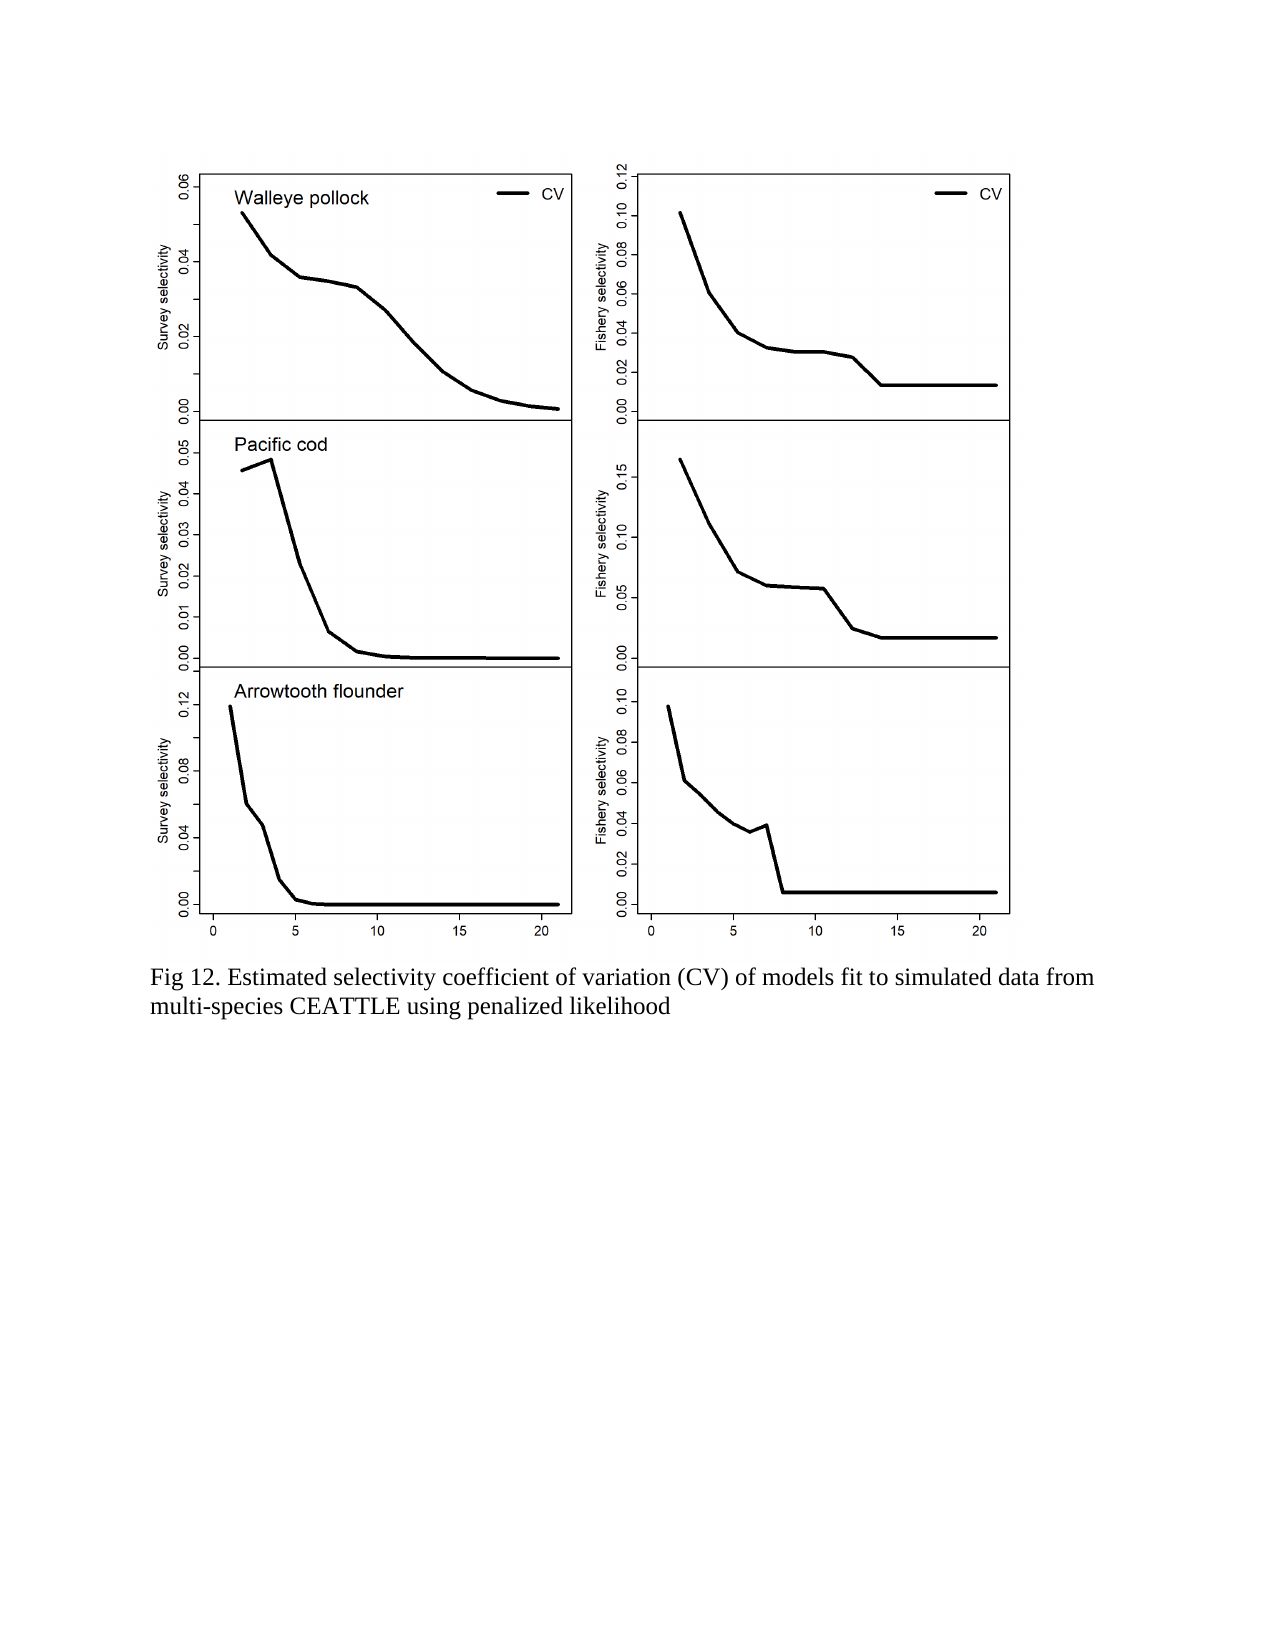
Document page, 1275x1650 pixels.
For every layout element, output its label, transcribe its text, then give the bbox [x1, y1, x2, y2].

picture [150, 150, 1025, 963]
text Fig 12. Estimated selectivity coefficient of variation (CV) of models fit to simulated data from multi-species CEATTLE using penalized likelihood [150, 962, 1125, 1020]
